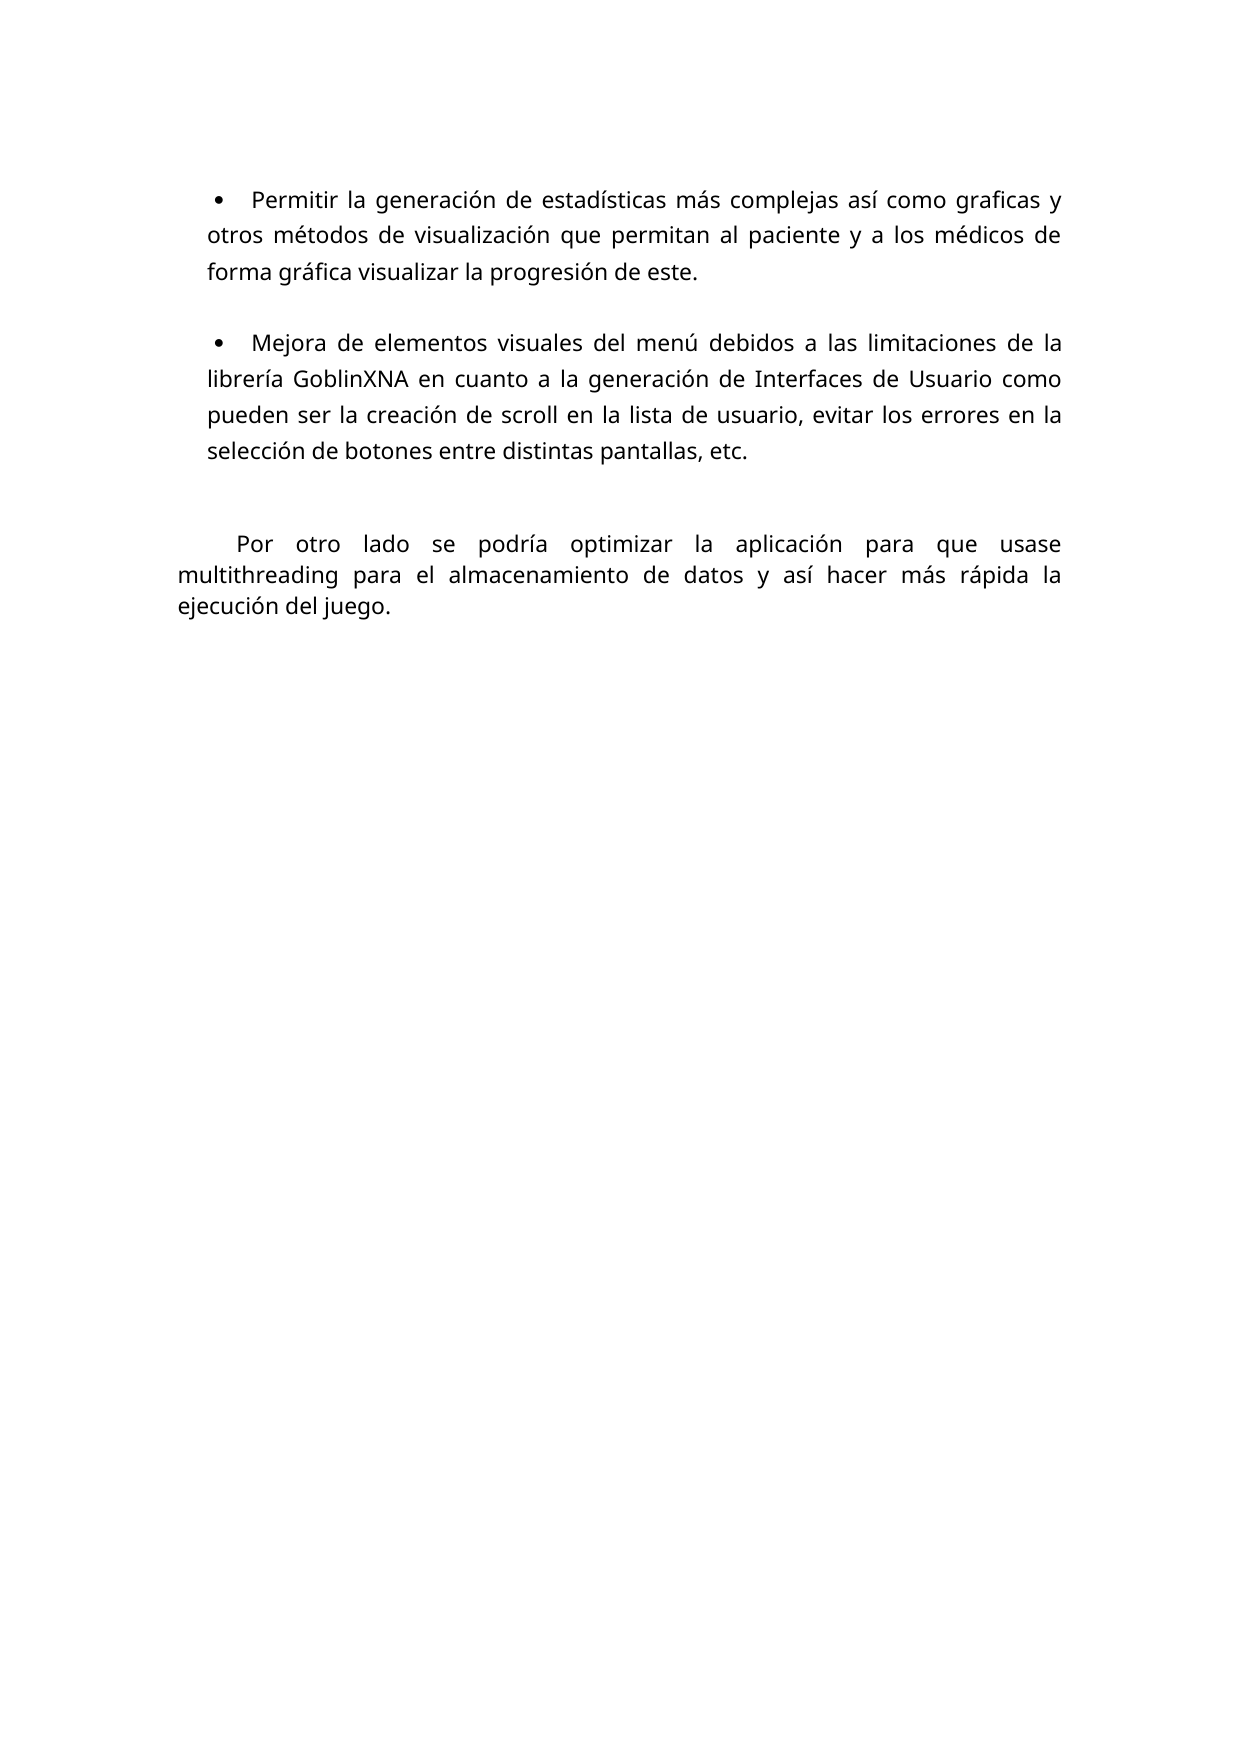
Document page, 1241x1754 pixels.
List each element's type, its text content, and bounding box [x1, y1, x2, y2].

text Por otro lado se podría optimizar la aplicación para que usase multithreading para el almacenamiento de datos y así hacer más rápida la ejecución del juego. [177, 528, 1063, 622]
list Mejora de elementos visuales del menú debidos a las limitaciones de la librería GoblinXNA en cuanto a la generación de Interfaces de Usuario como pueden ser la creación de scroll en la lista de usuario, evitar los errores en la selección de botones entre distintas pantallas, etc. [207, 327, 1063, 466]
list Permitir la generación de estadísticas más complejas así como graficas y otros métodos de visualización que permitan al paciente y a los médicos de forma gráfica visualizar la progresión de este. [207, 183, 1063, 287]
